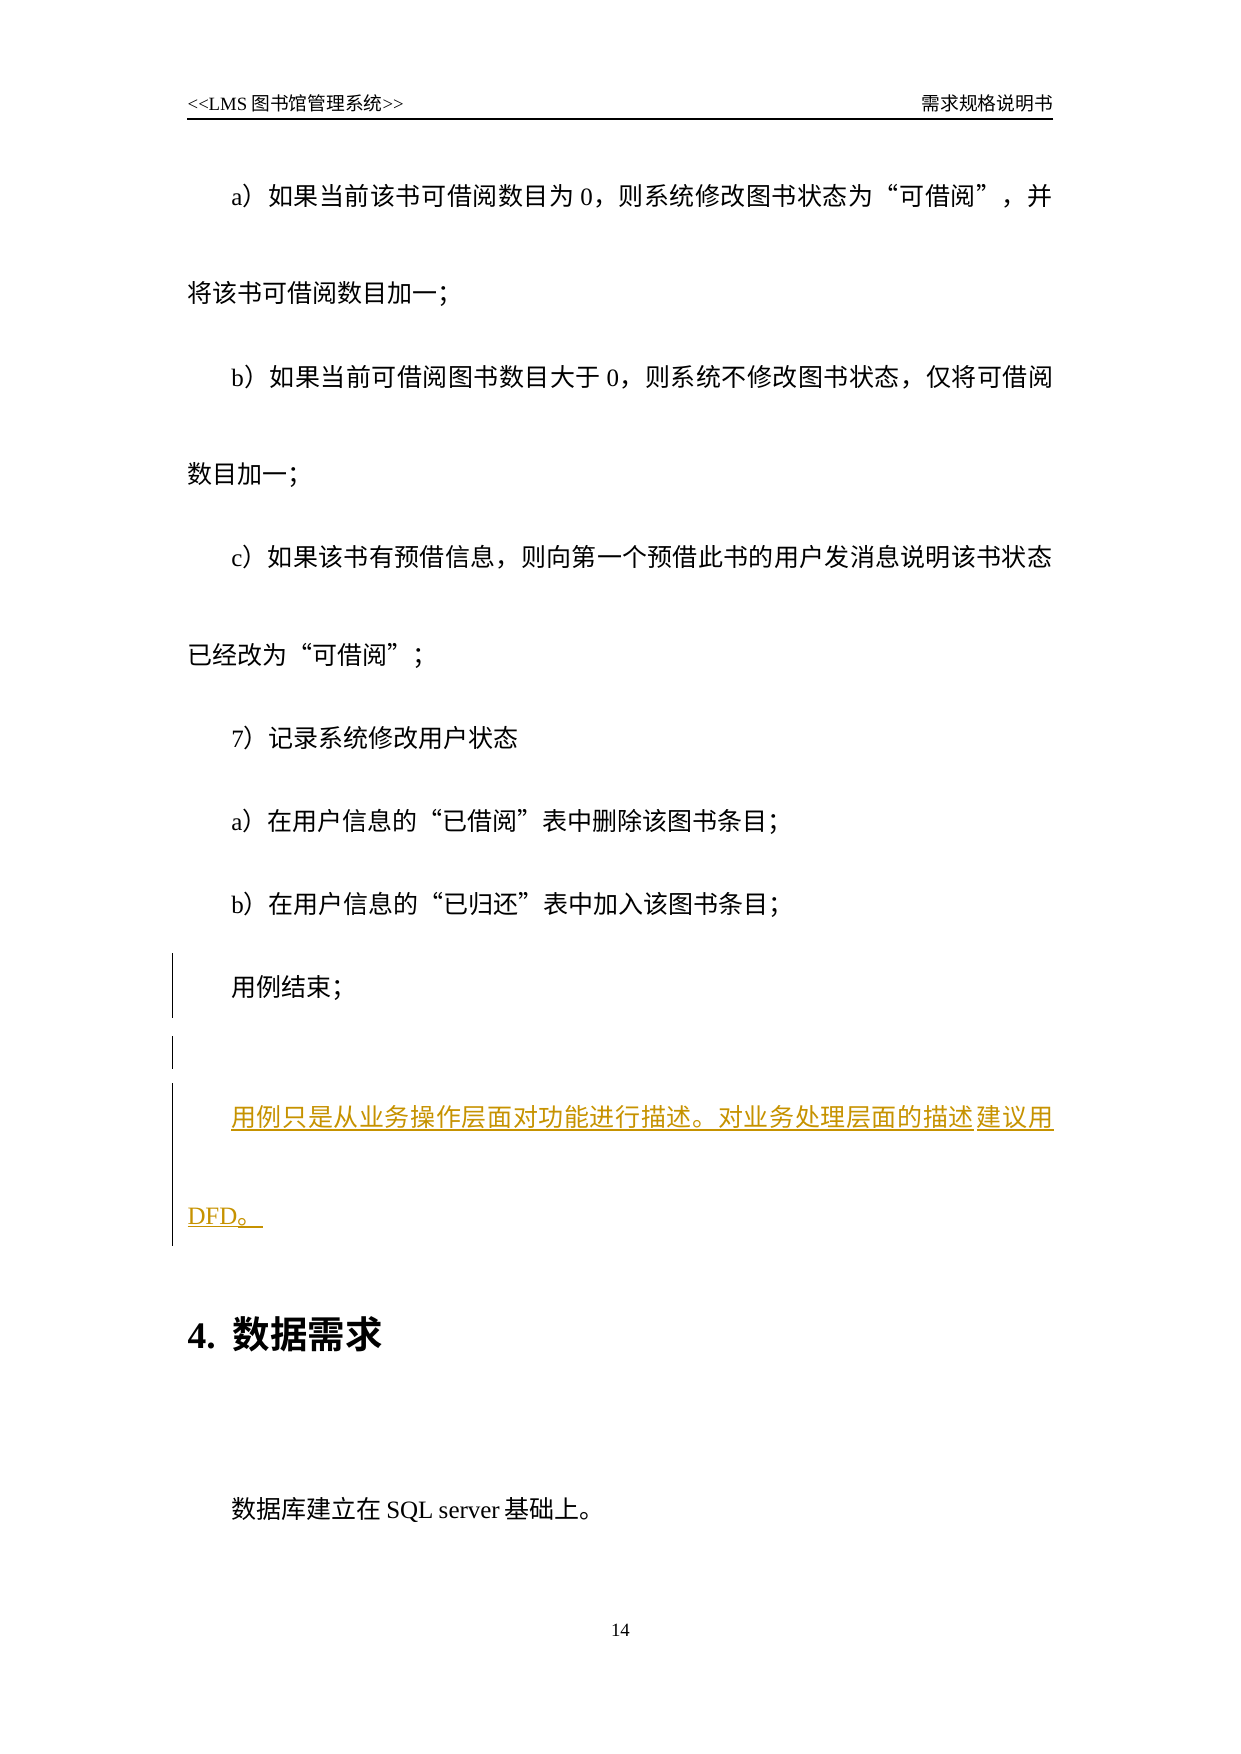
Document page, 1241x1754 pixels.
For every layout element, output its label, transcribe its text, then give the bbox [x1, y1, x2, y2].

text c）如果该书有预借信息，则向第一个预借此书的用户发消息说明该书状态已经改为“可借阅”； [187, 523, 1053, 686]
text 7）记录系统修改用户状态 [187, 704, 1053, 769]
subtitle 数据需求 [187, 1299, 1053, 1364]
text b）在用户信息的“已归还”表中加入该图书条目； [187, 870, 1053, 935]
text a）在用户信息的“已借阅”表中删除该图书条目； [187, 787, 1053, 852]
text a）如果当前该书可借阅数目为0，则系统修改图书状态为“可借阅”，并将该书可借阅数目加一； [187, 162, 1053, 324]
text b）如果当前可借阅图书数目大于0，则系统不修改图书状态，仅将可借阅数目加一； [187, 343, 1053, 505]
text 数据库建立在SQL server基础上。 [187, 1475, 1053, 1540]
text 用例结束； [187, 953, 1053, 1018]
